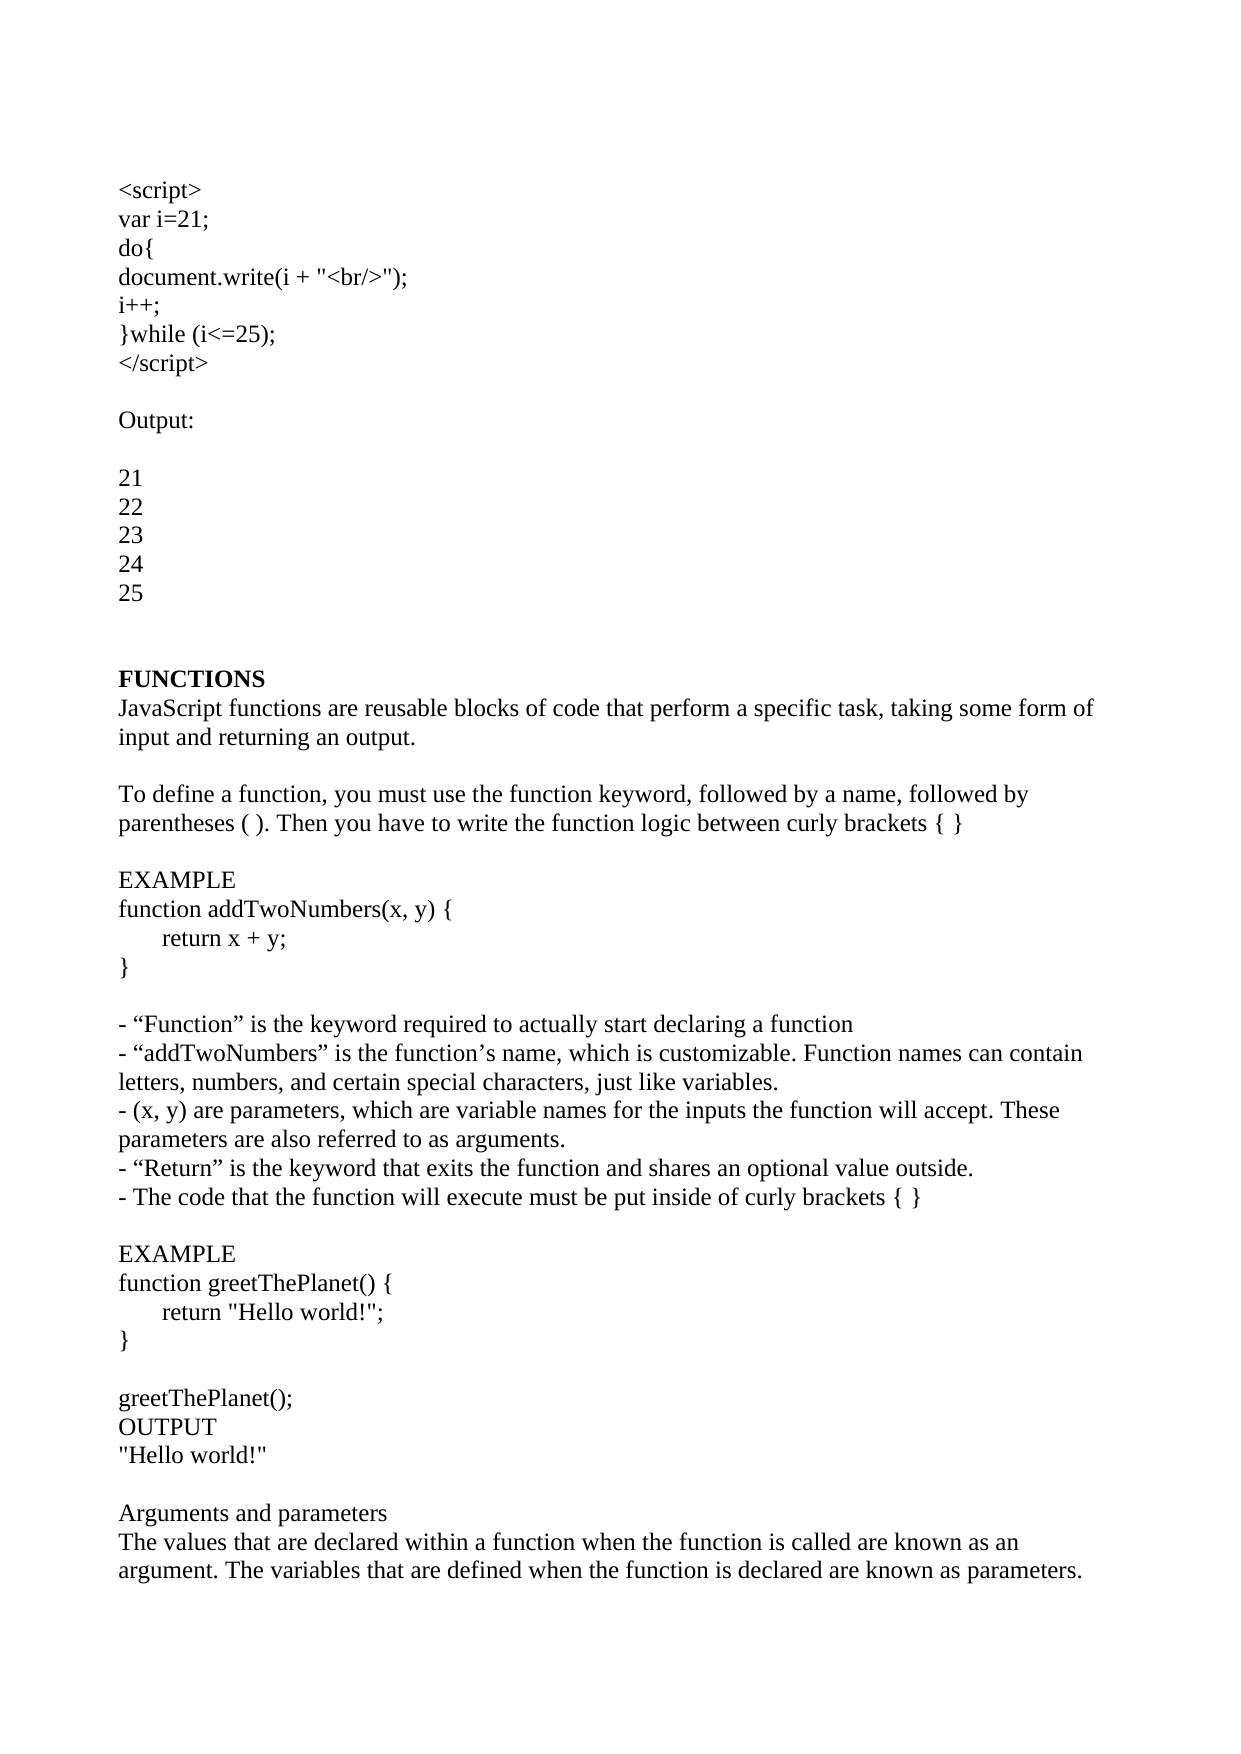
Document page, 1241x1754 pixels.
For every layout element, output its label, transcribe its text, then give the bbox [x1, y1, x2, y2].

text var i=21; [118, 204, 1122, 233]
text return x + y; [118, 923, 1122, 952]
text Output: [118, 406, 1122, 434]
text The values that are declared within a function when the function is called are known as an argument. The variables that are defined when the function is declared are known as parameters. [118, 1527, 1122, 1584]
text "Hello world!" [118, 1441, 1122, 1469]
text } [118, 1326, 1122, 1354]
text } [118, 952, 1122, 981]
text OUTPUT [118, 1412, 1122, 1441]
text To define a function, you must use the function keyword, followed by a name, followed by parentheses ( ). Then you have to write the function logic between curly brackets { } [118, 779, 1122, 837]
text i++; [118, 291, 1122, 319]
text 21 [118, 463, 1122, 492]
text function addTwoNumbers(x, y) { [118, 894, 1122, 923]
text return "Hello world!"; [118, 1297, 1122, 1326]
text document.write(i + "<br/>"); [118, 262, 1122, 291]
text - “Function” is the keyword required to actually start declaring a function [118, 1009, 1122, 1038]
text EXAMPLE [118, 866, 1122, 894]
text - “addTwoNumbers” is the function’s name, which is customizable. Function names can contain letters, numbers, and certain special characters, just like variables. [118, 1038, 1122, 1096]
text Arguments and parameters [118, 1498, 1122, 1527]
text JavaScript functions are reusable blocks of code that perform a specific task, taking some form of input and returning an output. [118, 693, 1122, 751]
text FUNCTIONS [118, 664, 1122, 693]
text 23 [118, 521, 1122, 549]
text 25 [118, 578, 1122, 607]
text 24 [118, 549, 1122, 578]
text - (x, y) are parameters, which are variable names for the inputs the function will accept. These parameters are also referred to as arguments. [118, 1096, 1122, 1153]
text }while (i<=25); [118, 319, 1122, 348]
text greetThePlanet(); [118, 1383, 1122, 1412]
text do{ [118, 233, 1122, 262]
text - “Return” is the keyword that exits the function and shares an optional value outside. [118, 1153, 1122, 1182]
text EXAMPLE [118, 1239, 1122, 1268]
text 22 [118, 492, 1122, 521]
text <script> [118, 176, 1122, 204]
text - The code that the function will execute must be put inside of curly brackets { } [118, 1182, 1122, 1211]
text function greetThePlanet() { [118, 1268, 1122, 1297]
text </script> [118, 348, 1122, 377]
